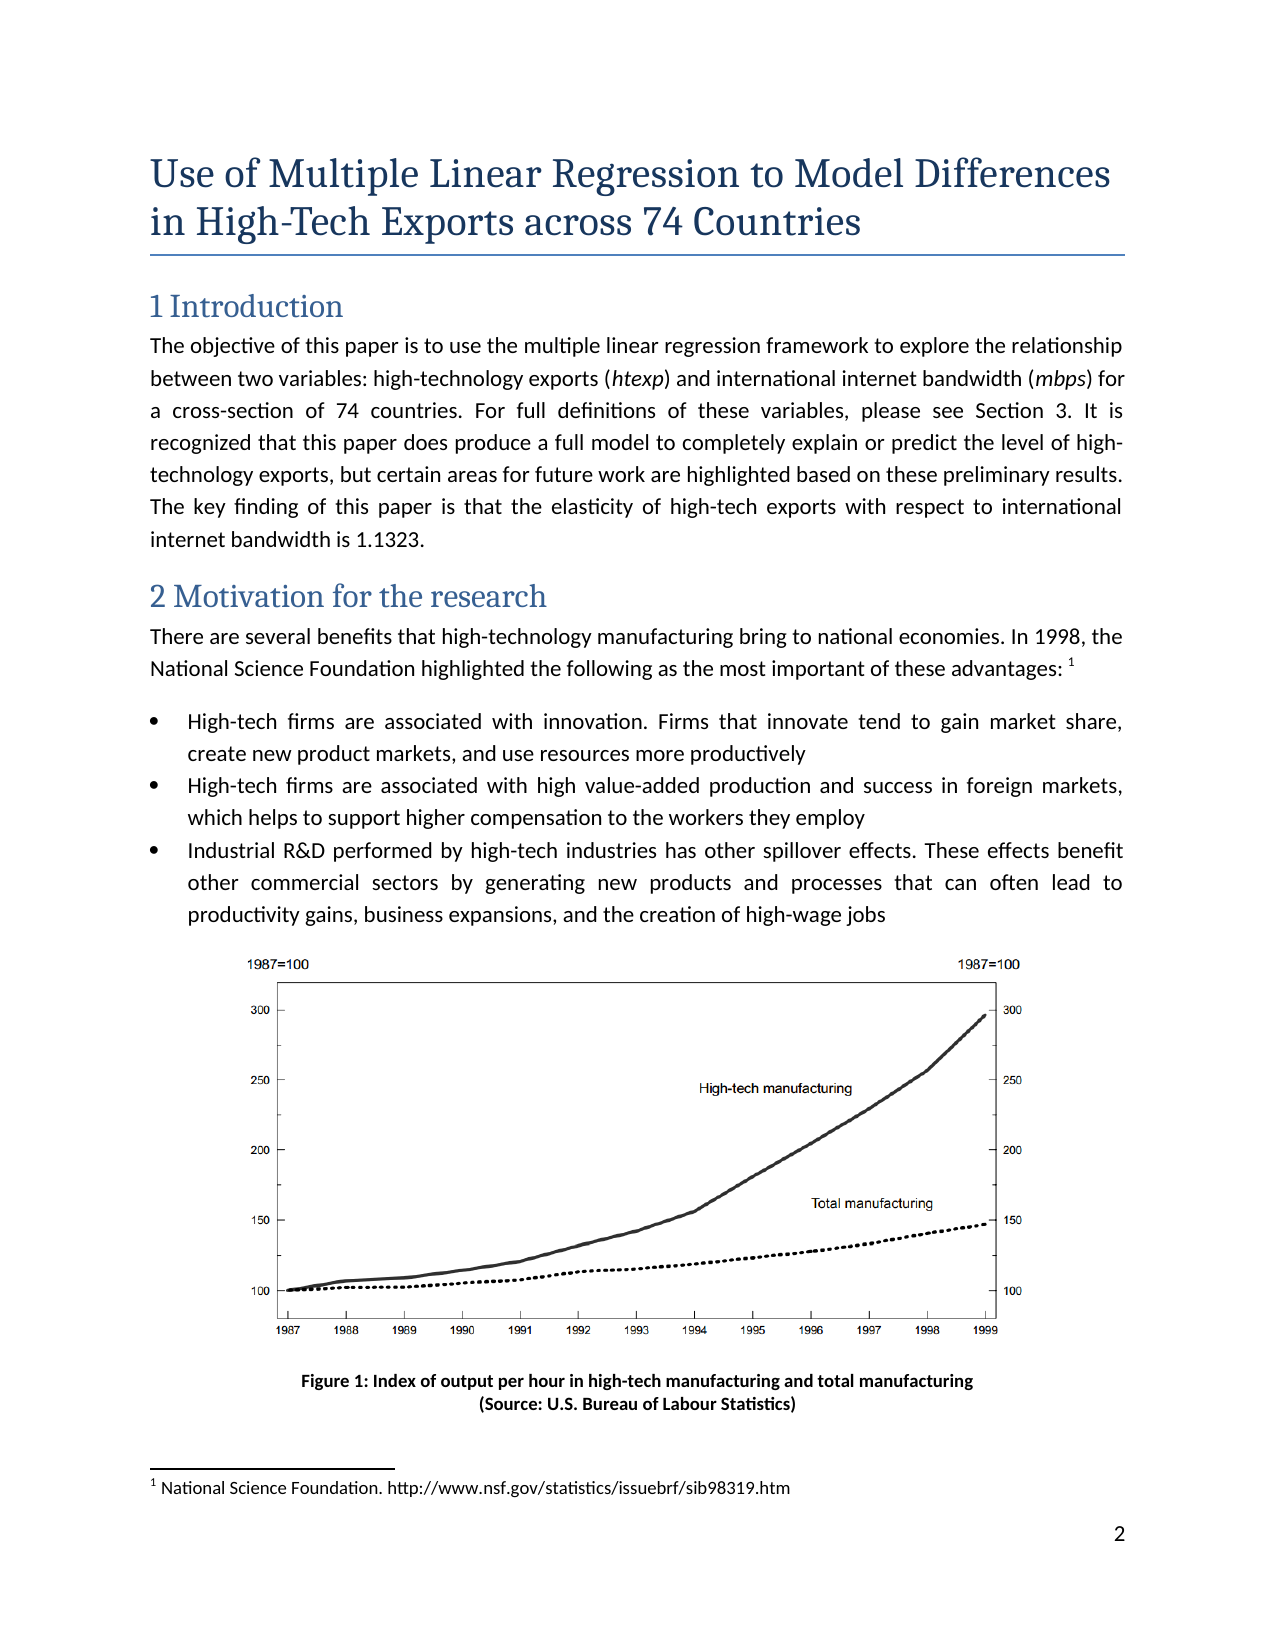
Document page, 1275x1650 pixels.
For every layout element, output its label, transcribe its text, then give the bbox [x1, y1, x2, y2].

list High-tech firms are associated with innovation. Firms that innovate tend to gain market share, create new product markets, and use resources more productively [150, 707, 1125, 767]
text The objective of this paper is to use the multiple linear regression framework to explore the relationship between two variables: high-technology exports (htexp) and international internet bandwidth (mbps) for a cross-section of 74 countries. For full definitions of these variables, please see Section 3. It is recognized that this paper does produce a full model to completely explain or predict the level of high-technology exports, but certain areas for future work are highlighted based on these preliminary results. The key finding of this paper is that the elasticity of high-tech exports with respect to international internet bandwidth is 1.1323. [150, 332, 1125, 553]
list High-tech firms are associated with high value-added production and success in foreign markets, which helps to support higher compensation to the workers they employ [150, 771, 1125, 832]
title Use of Multiple Linear Regression to Model Differences in High-Tech Exports across 74 Countries [150, 150, 1125, 254]
subtitle 1 Introduction [150, 287, 1125, 326]
list Industrial R&D performed by high-tech industries has other spillover effects. These effects benefit other commercial sectors by generating new products and processes that can often lead to productivity gains, business expansions, and the creation of high-wage jobs [150, 836, 1125, 928]
subtitle 2 Motivation for the research [150, 578, 1125, 616]
text There are several benefits that high-technology manufacturing bring to national economies. In 1998, the National Science Foundation highlighted the following as the most important of these advantages: [150, 622, 1125, 682]
picture [247, 953, 1028, 1345]
text Figure 1: Index of output per hour in high-tech manufacturing and total manufacturing [150, 1369, 1125, 1392]
text (Source: U.S. Bureau of Labour Statistics) [150, 1392, 1125, 1415]
